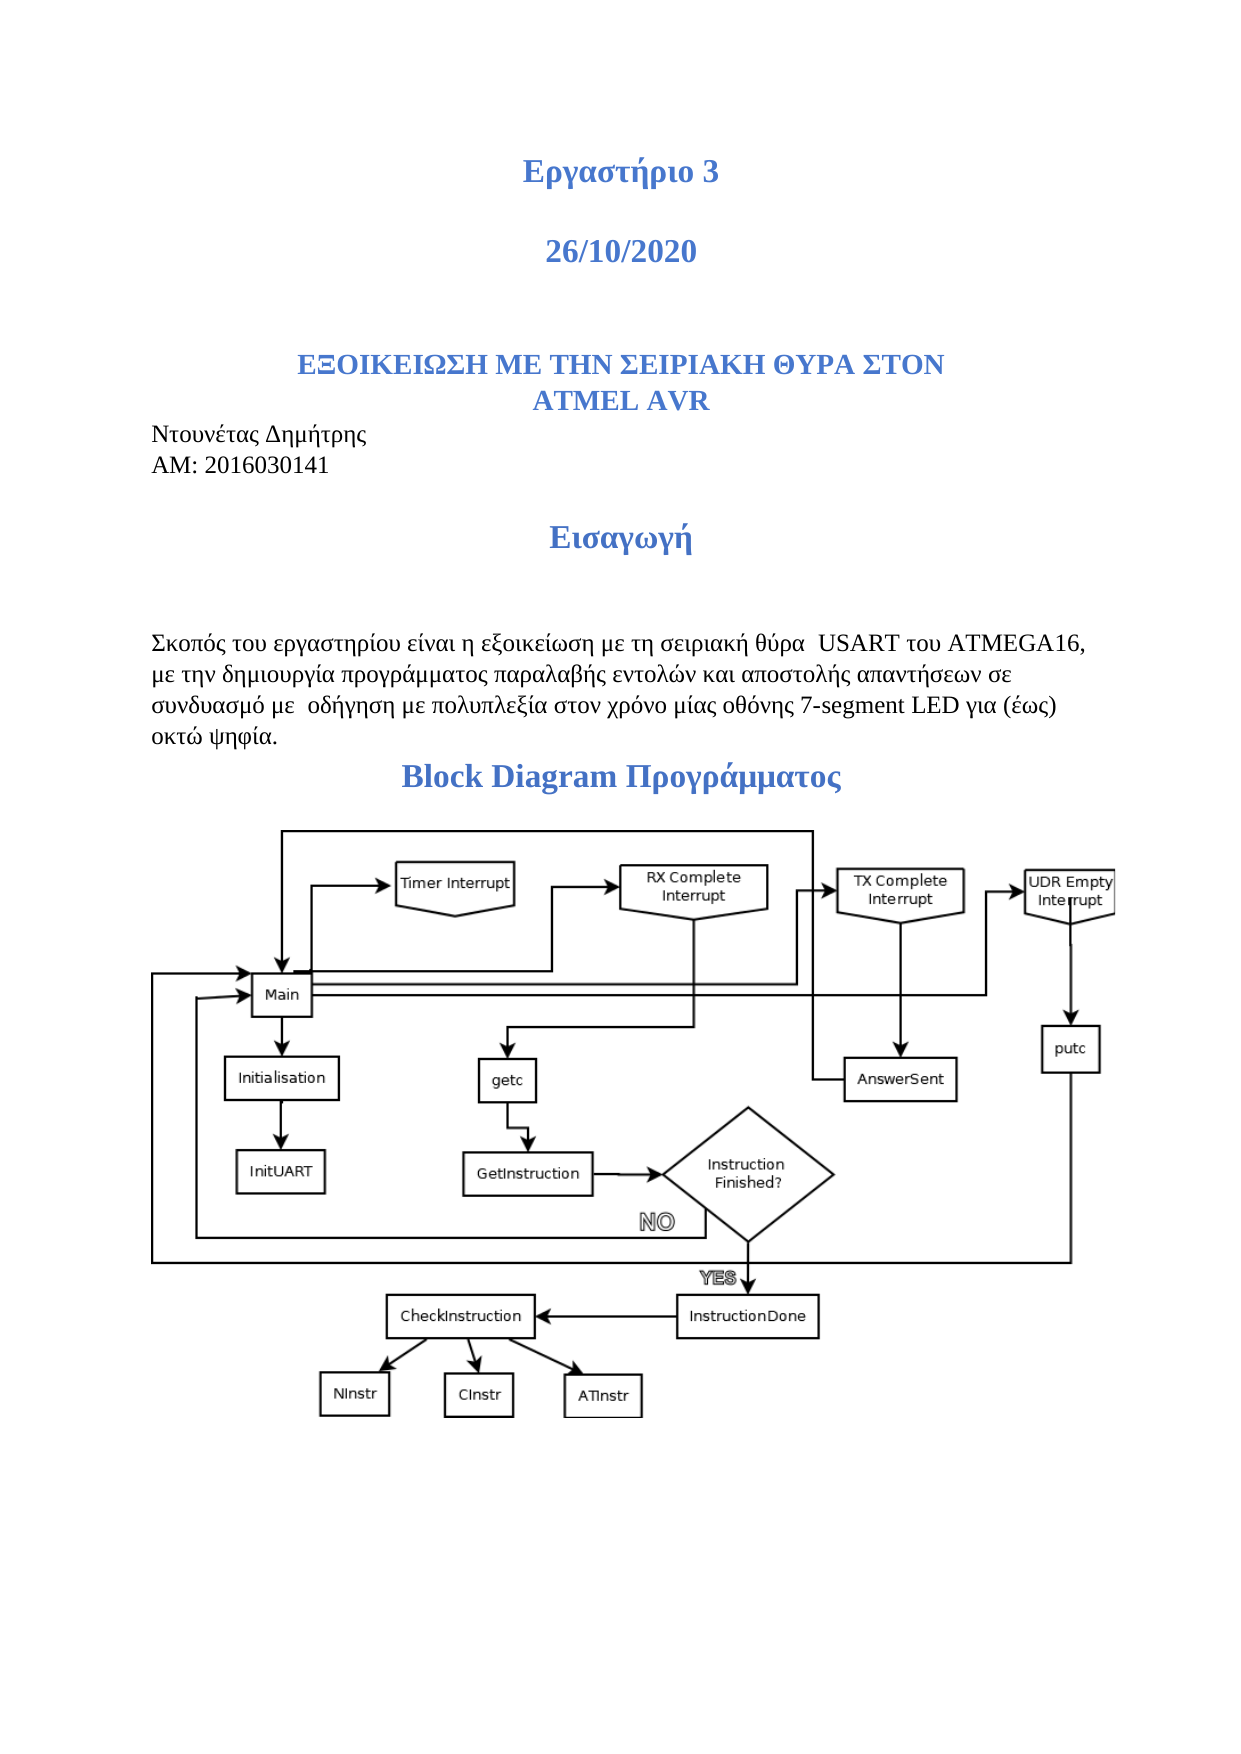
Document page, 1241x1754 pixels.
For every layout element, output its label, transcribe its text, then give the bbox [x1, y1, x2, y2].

text Σκοπός του εργαστηρίου είναι η εξοικείωση με τη σειριακή θύρα USART του ATMEGA16, με την δημιουργία προγράμματος παραλαβής εντολών και αποστολής απαντήσεων σε συνδυασμό με οδήγηση με πολυπλεξία στον χρόνο μίας οθόνης 7-segment LED για (έως) οκτώ ψηφία. [151, 628, 1091, 749]
subtitle Εισαγωγή [151, 517, 1091, 555]
text ATMEL AVR [151, 383, 1091, 417]
text Ντουνέτας Δημήτρης [151, 419, 1091, 448]
text 26/10/2020 [151, 231, 1091, 269]
text Εργαστήριο 3 [151, 151, 1091, 189]
text ΕΞΟΙΚΕΙΩΣΗ ΜΕ ΤΗΝ ΣΕΙΡΙΑΚΗ ΘΥΡΑ ΣΤΟΝ [151, 347, 1091, 380]
text ΑΜ: 2016030141 [151, 450, 1091, 479]
subtitle Block Diagram Προγράμματος [151, 757, 1091, 795]
picture [151, 830, 1116, 1418]
